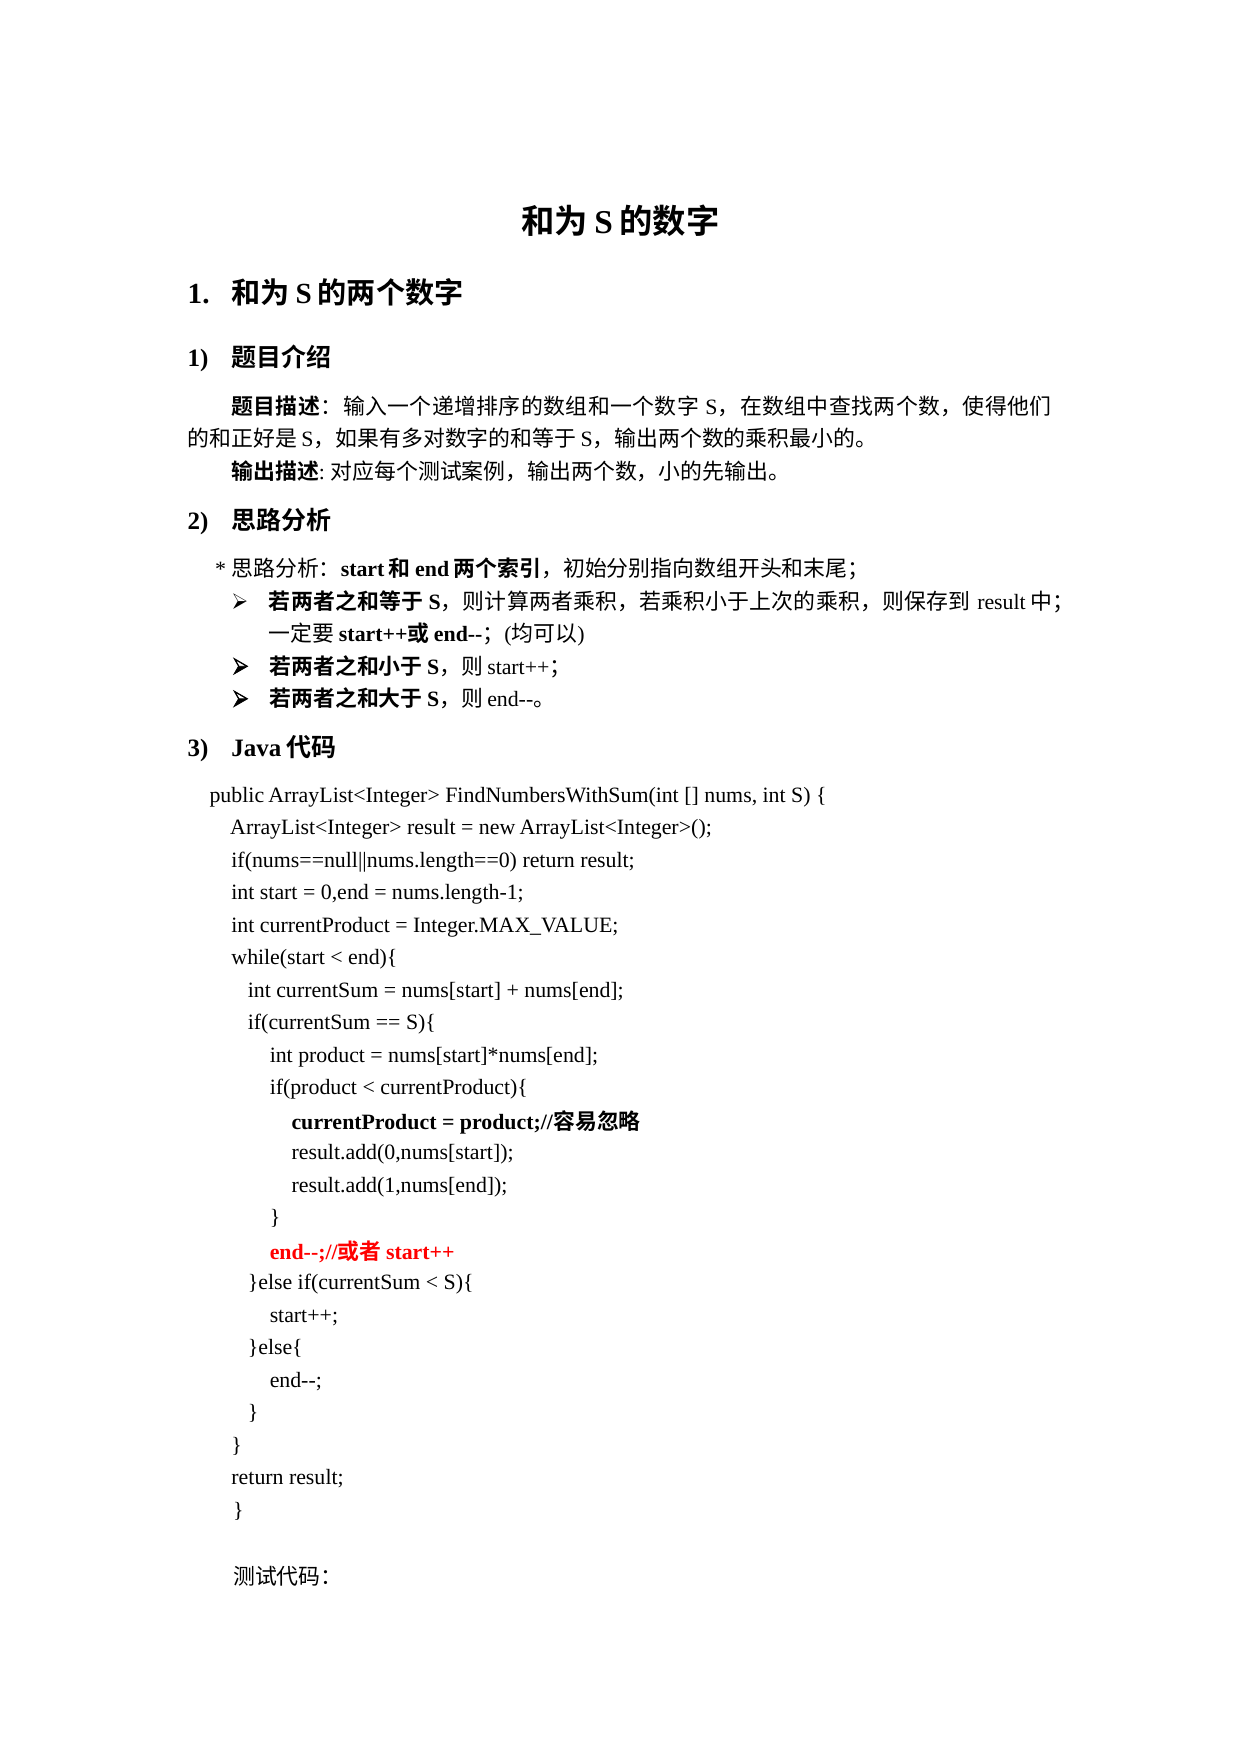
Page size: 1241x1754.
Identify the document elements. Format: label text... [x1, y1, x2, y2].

text }else{ [187, 1331, 1053, 1363]
text end--; [187, 1363, 1053, 1396]
text 测试代码： [187, 1558, 1053, 1591]
text int currentProduct = Integer.MAX_VALUE; [187, 908, 1053, 941]
list 若两者之和大于S，则end--。 [232, 681, 1053, 713]
text ArrayList<Integer> result = new ArrayList<Integer>(); [187, 811, 1053, 843]
text int start = 0,end = nums.length-1; [187, 876, 1053, 908]
text }else if(currentSum < S){ [187, 1266, 1053, 1298]
text * 思路分析：start和end两个索引，初始分别指向数组开头和末尾； [187, 551, 1053, 583]
text start++; [187, 1298, 1053, 1331]
subtitle 题目介绍 [187, 323, 1053, 388]
list 若两者之和等于S，则计算两者乘积，若乘积小于上次的乘积，则保存到result中；一定要start++或end--；(均可以) [231, 583, 1053, 648]
list 若两者之和小于S，则start++； [232, 648, 1053, 681]
subtitle Java代码 [187, 713, 1053, 778]
text end--;//或者start++ [187, 1233, 1053, 1266]
text } [187, 1493, 1053, 1526]
title 和为S的数字 [187, 187, 1053, 252]
text public ArrayList<Integer> FindNumbersWithSum(int [] nums, int S) { [187, 778, 1053, 811]
text return result; [187, 1461, 1053, 1493]
text 输出描述: 对应每个测试案例，输出两个数，小的先输出。 [187, 453, 1053, 486]
text result.add(1,nums[end]); [187, 1168, 1053, 1201]
text if(product < currentProduct){ [187, 1071, 1053, 1103]
text 题目描述：输入一个递增排序的数组和一个数字S，在数组中查找两个数，使得他们的和正好是S，如果有多对数字的和等于S，输出两个数的乘积最小的。 [187, 388, 1053, 453]
text if(currentSum == S){ [187, 1006, 1053, 1038]
text currentProduct = product;//容易忽略 [187, 1103, 1053, 1136]
text int product = nums[start]*nums[end]; [187, 1038, 1053, 1071]
text int currentSum = nums[start] + nums[end]; [187, 973, 1053, 1006]
subtitle 和为S的两个数字 [187, 258, 1053, 323]
text while(start < end){ [187, 941, 1053, 973]
text if(nums==null||nums.length==0) return result; [187, 843, 1053, 876]
subtitle 思路分析 [187, 486, 1053, 551]
text } [187, 1428, 1053, 1461]
text } [187, 1396, 1053, 1428]
text result.add(0,nums[start]); [187, 1136, 1053, 1168]
text } [187, 1201, 1053, 1233]
